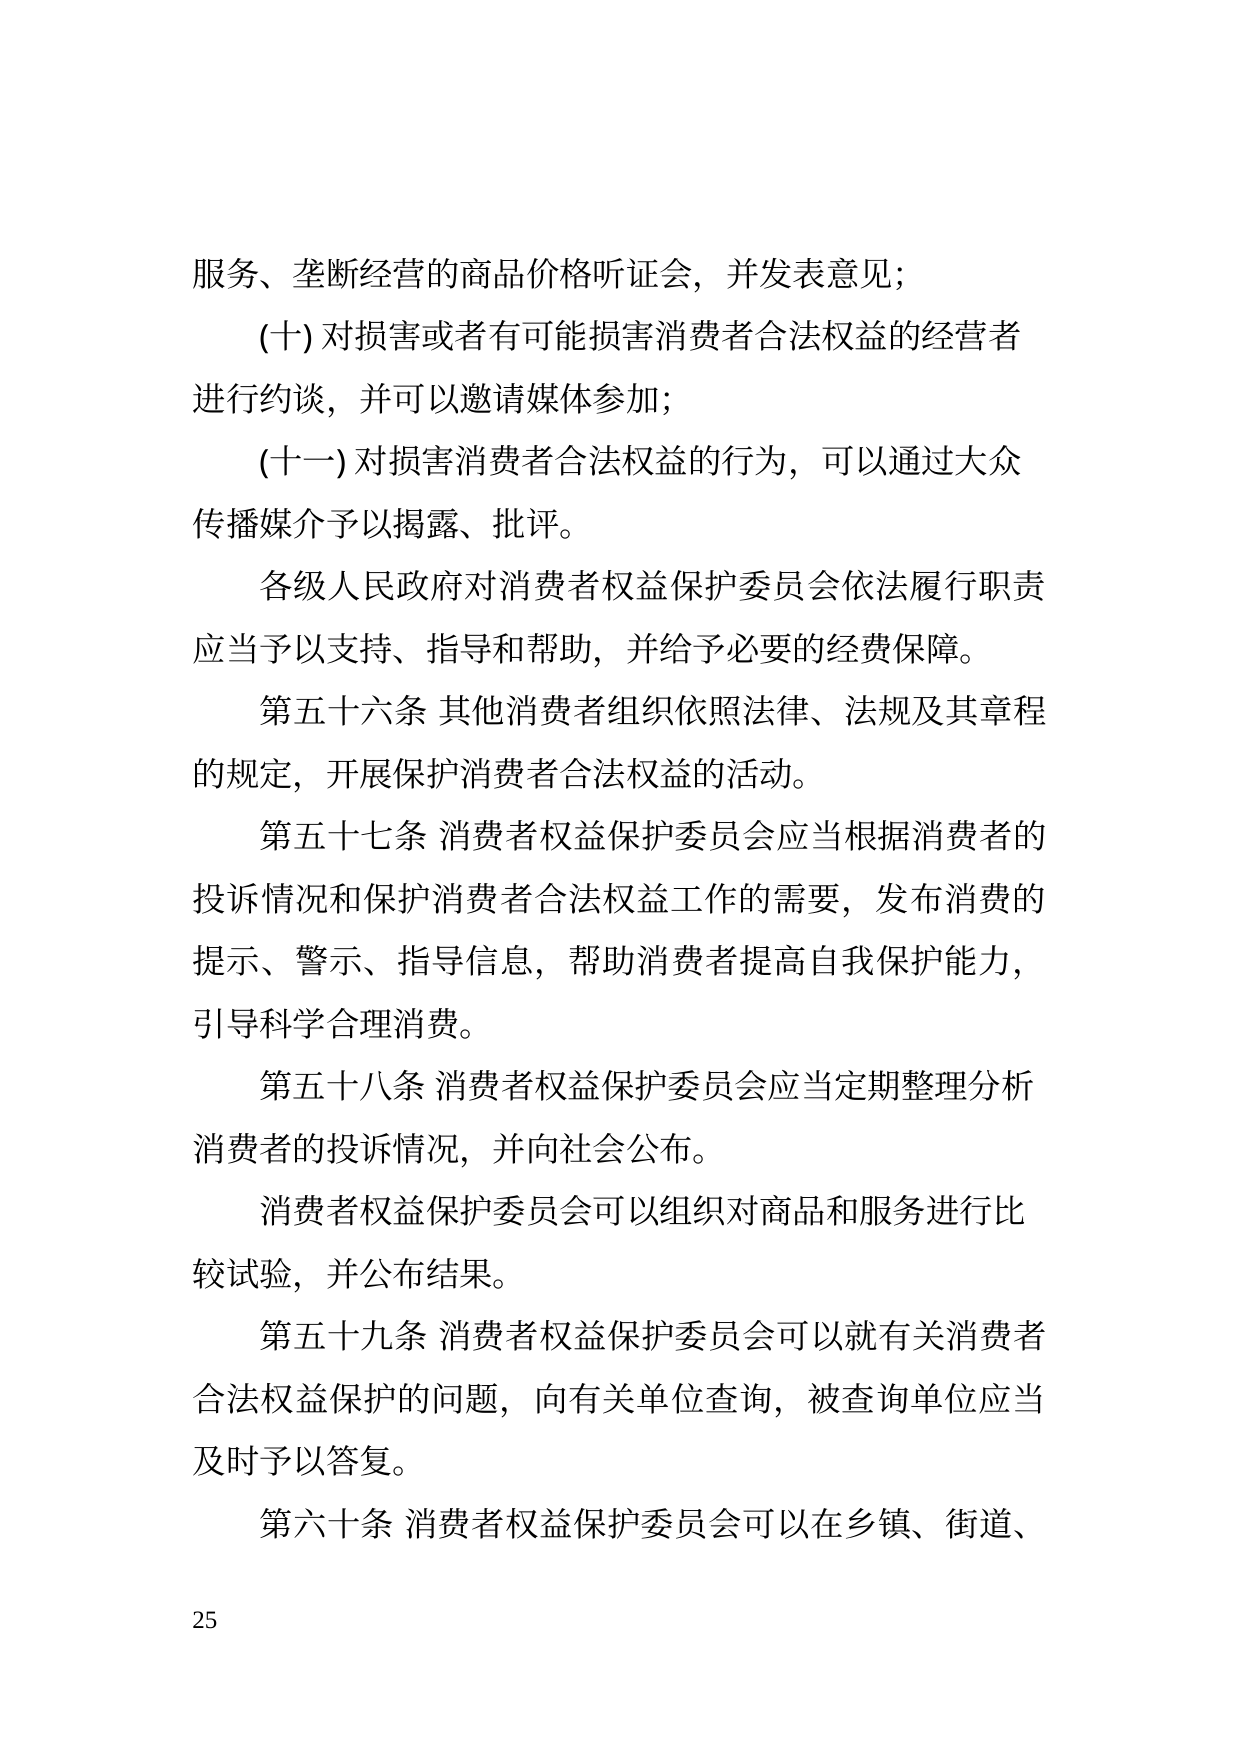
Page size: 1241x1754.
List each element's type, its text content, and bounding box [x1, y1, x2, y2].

text (十一) 对损害消费者合法权益的行为，可以通过大众传播媒介予以揭露、批评。 [192, 424, 1048, 549]
text (十) 对损害或者有可能损害消费者合法权益的经营者进行约谈，并可以邀请媒体参加； [192, 299, 1048, 424]
text 第五十六条 其他消费者组织依照法律、法规及其章程的规定，开展保护消费者合法权益的活动。 [192, 674, 1048, 799]
text 第五十七条 消费者权益保护委员会应当根据消费者的投诉情况和保护消费者合法权益工作的需要，发布消费的提示、警示、指导信息，帮助消费者提高自我保护能力，引导科学合理消费。 [192, 799, 1048, 1049]
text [192, 236, 1048, 299]
text 第五十八条 消费者权益保护委员会应当定期整理分析消费者的投诉情况，并向社会公布。 [192, 1049, 1048, 1174]
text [192, 1486, 1048, 1549]
text 各级人民政府对消费者权益保护委员会依法履行职责应当予以支持、指导和帮助，并给予必要的经费保障。 [192, 549, 1048, 674]
text 消费者权益保护委员会可以组织对商品和服务进行比较试验，并公布结果。 [192, 1174, 1048, 1299]
text 第五十九条 消费者权益保护委员会可以就有关消费者合法权益保护的问题，向有关单位查询，被查询单位应当及时予以答复。 [192, 1299, 1048, 1486]
